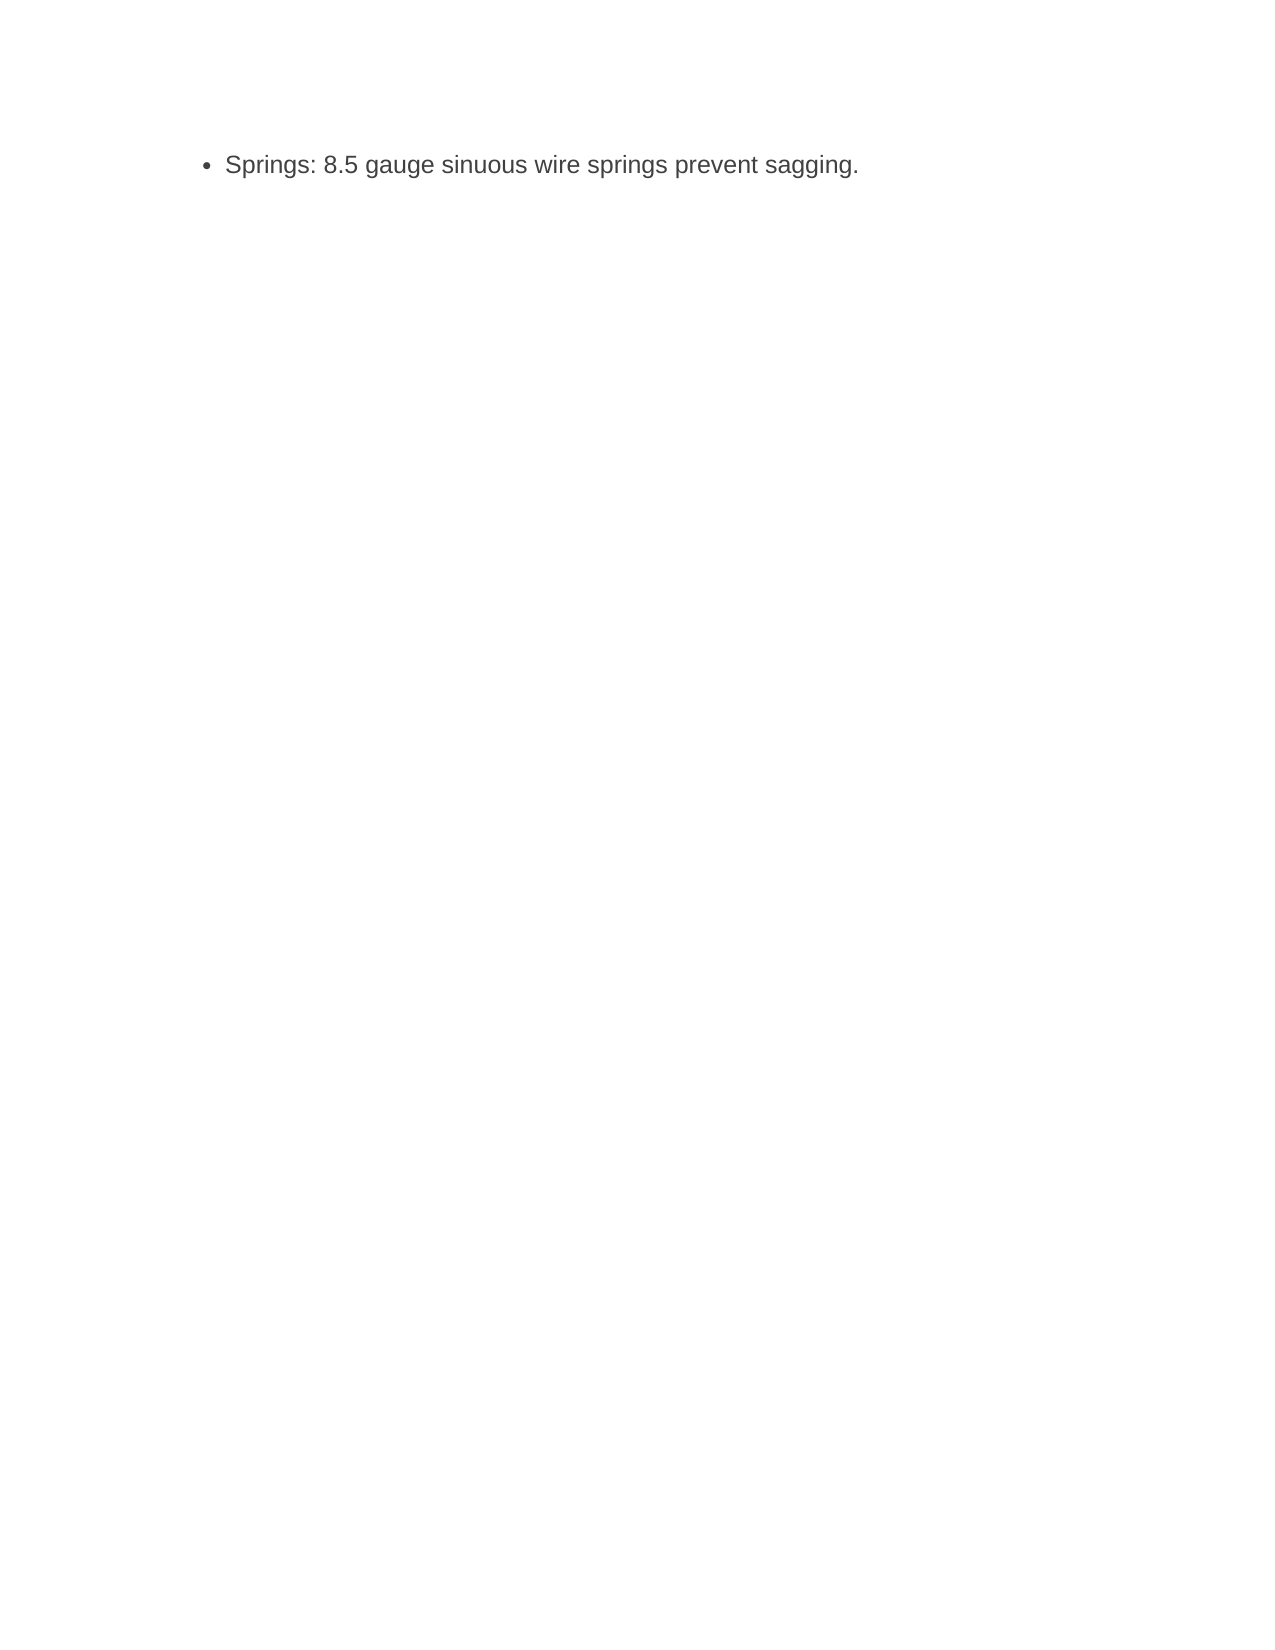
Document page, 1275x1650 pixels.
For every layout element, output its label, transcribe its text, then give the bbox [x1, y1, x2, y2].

list Springs: 8.5 gauge sinuous wire springs prevent sagging. [203, 150, 1109, 179]
